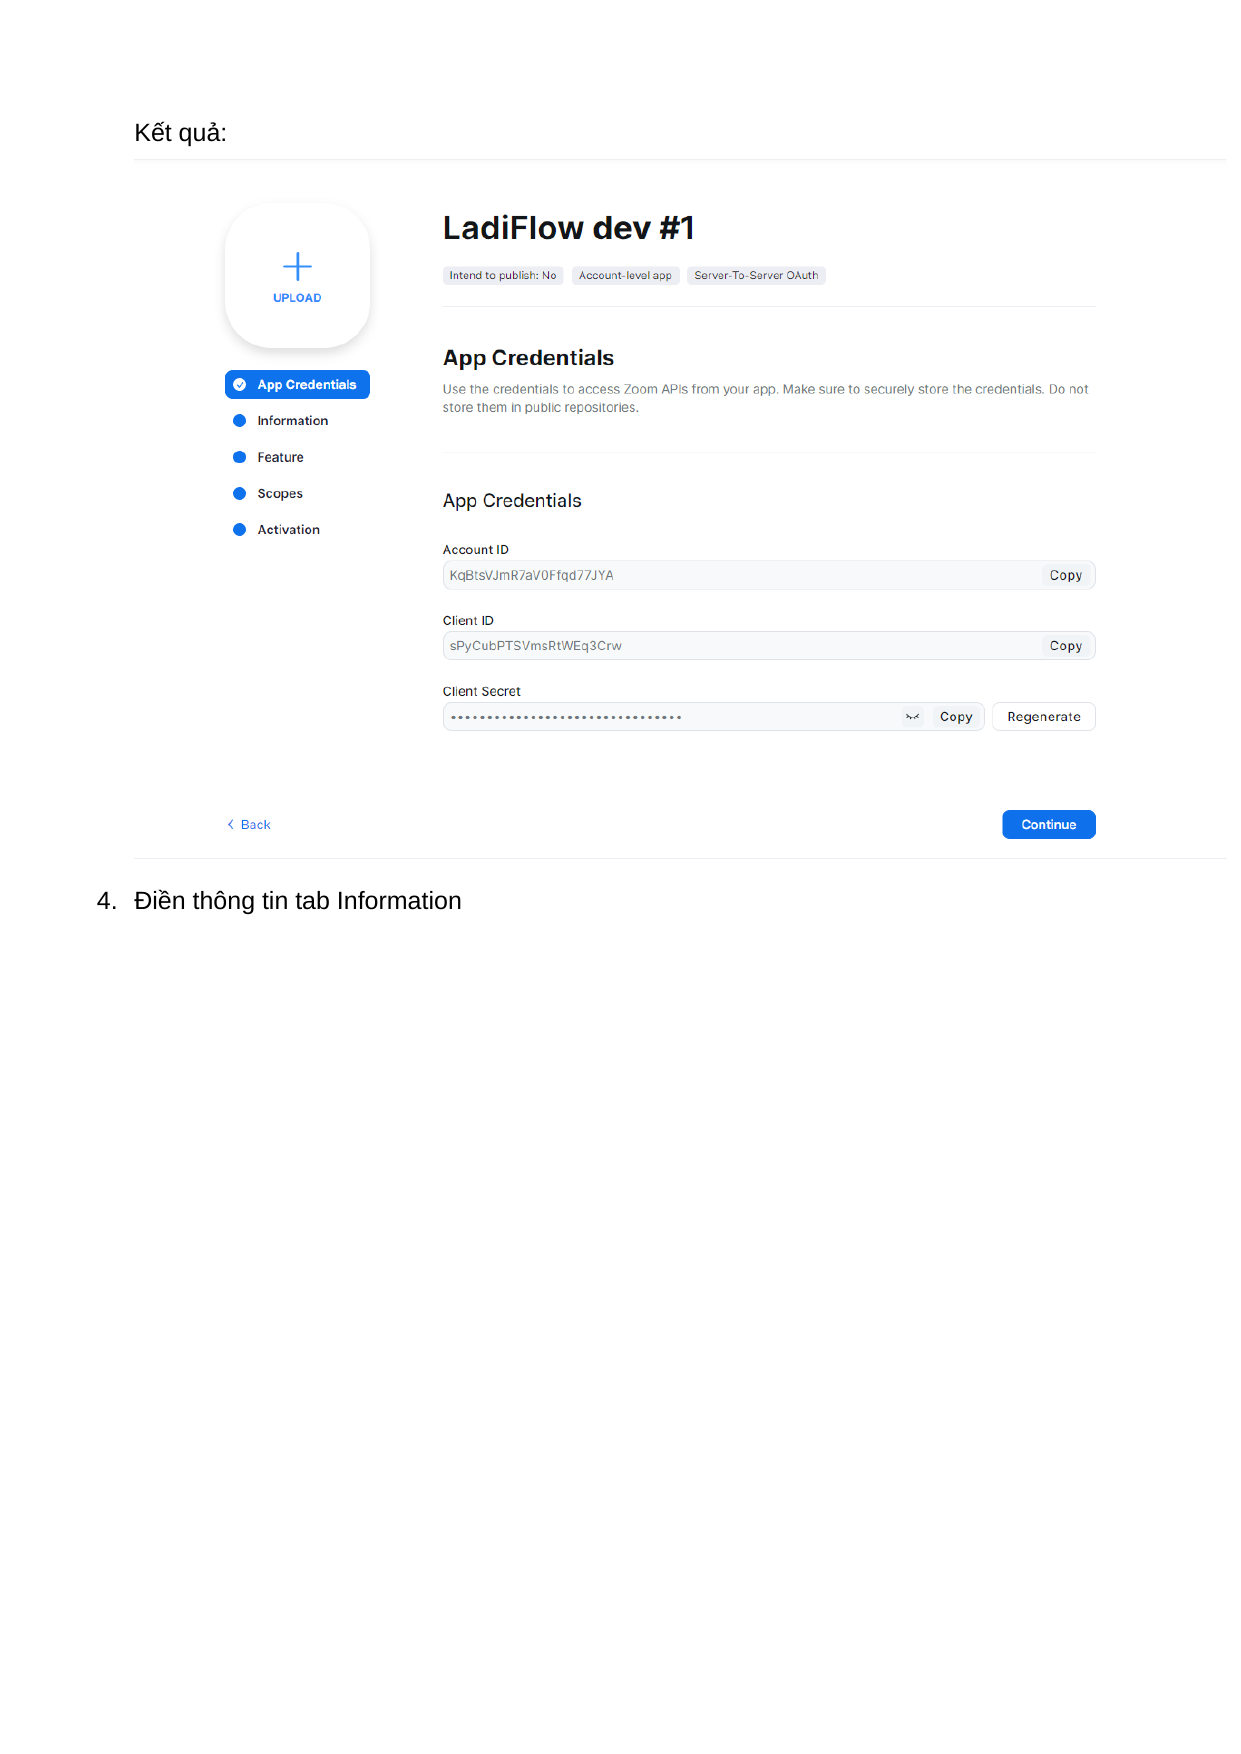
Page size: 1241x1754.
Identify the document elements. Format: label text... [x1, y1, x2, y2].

picture [134, 149, 1227, 884]
list Kết quả: [134, 118, 1152, 147]
list Điền thông tin tab Information [97, 886, 1152, 915]
